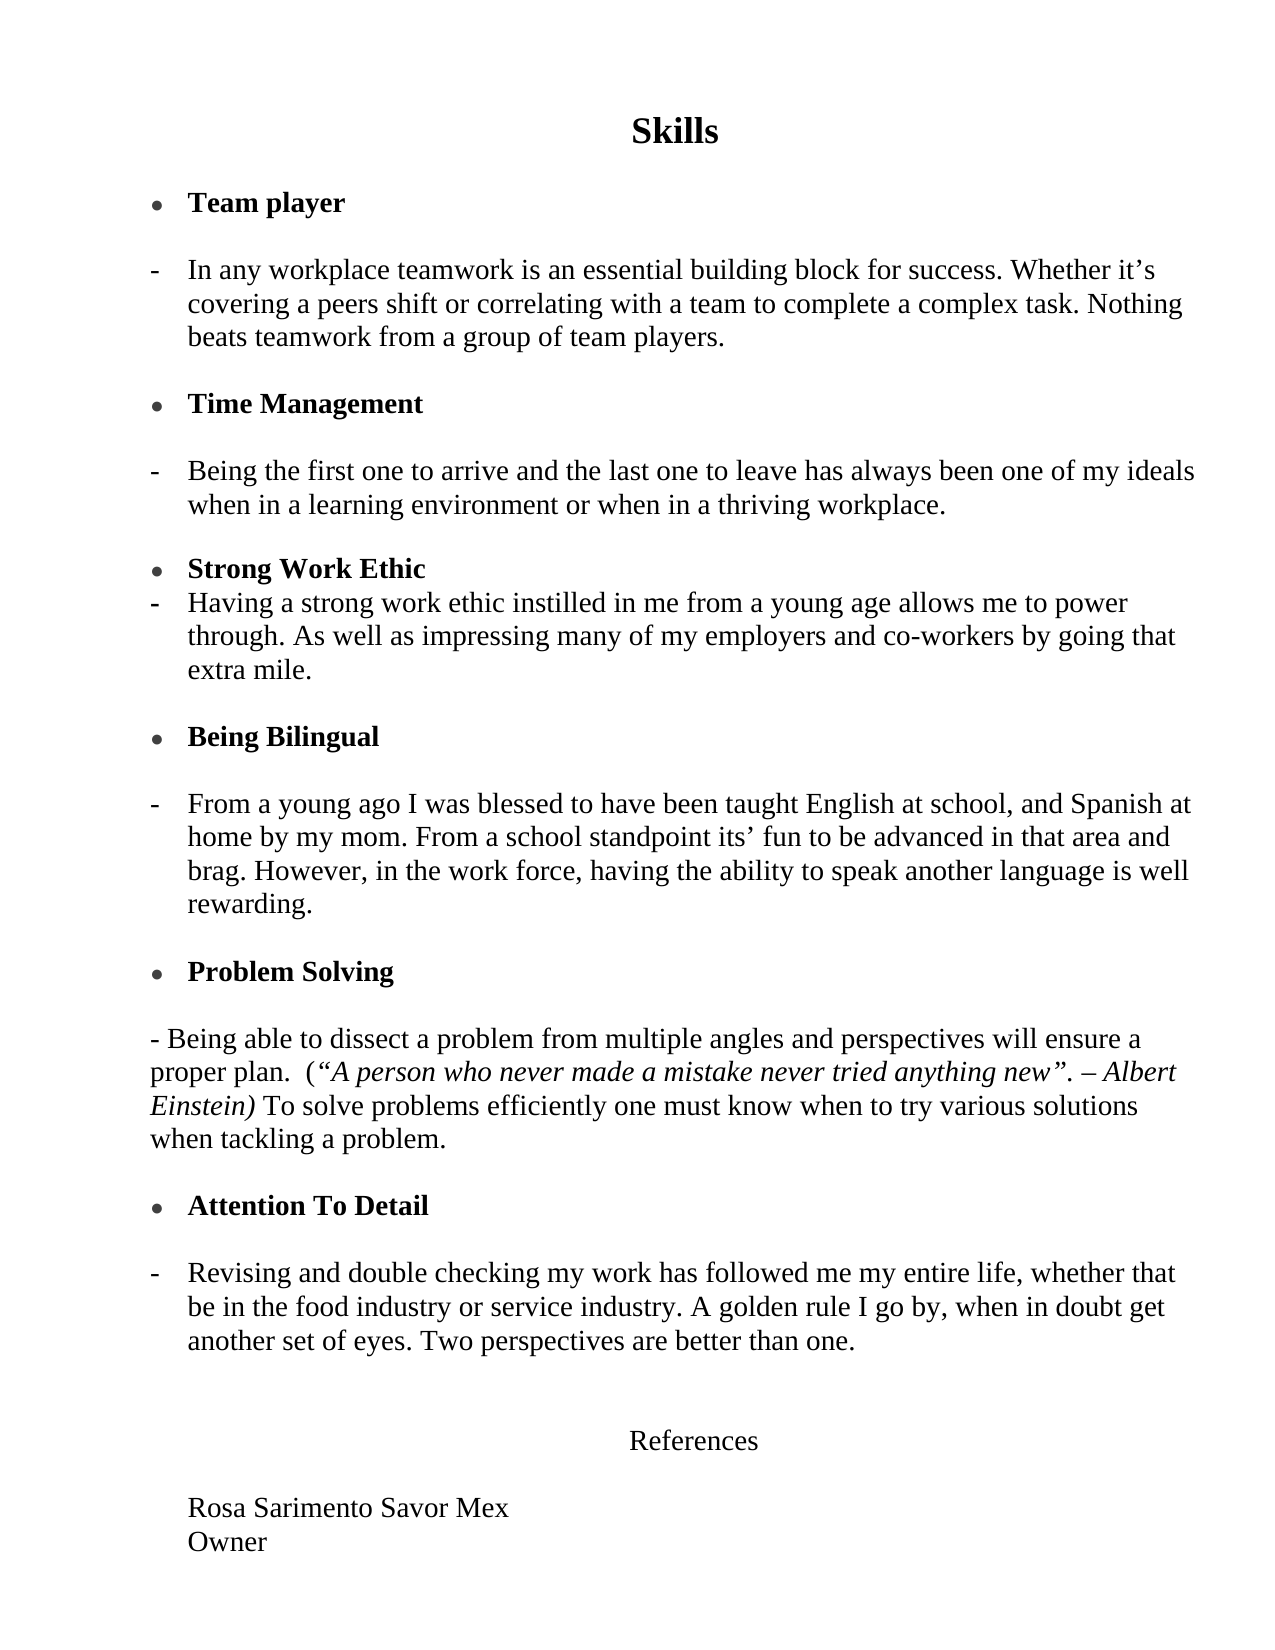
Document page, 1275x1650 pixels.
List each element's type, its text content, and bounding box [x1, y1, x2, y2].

list In any workplace teamwork is an essential building block for success. Whether it’s covering a peers shift or correlating with a team to complete a complex task. Nothing beats teamwork from a group of team players. [150, 252, 1200, 353]
list Time Management [150, 386, 1200, 420]
list Having a strong work ethic instilled in me from a young age allows me to power through. As well as impressing many of my employers and co-workers by going that extra mile. [150, 585, 1200, 685]
list Revising and double checking my work has followed me my entire life, whether that be in the food industry or service industry. A golden rule I go by, when in doubt get another set of eyes. Two perspectives are better than one. [150, 1256, 1200, 1356]
list - Being able to dissect a problem from multiple angles and perspectives will ensure a proper plan. (“A person who never made a mistake never tried anything new”. – Albert Einstein) To solve problems efficiently one must know when to try various solutions when tackling a problem. [150, 1021, 1200, 1155]
text References [187, 1423, 1200, 1457]
list Being the first one to arrive and the last one to leave has always been one of my ideals when in a learning environment or when in a thriving workplace. [150, 453, 1200, 521]
list From a young ago I was blessed to have been taught English at school, and Spanish at home by my mom. From a school standpoint its’ fun to be advanced in that area and brag. However, in the work force, having the ability to speak another language is well rewarding. [150, 786, 1200, 920]
list Being Bilingual [150, 719, 1200, 752]
text Rosa Sarimento Savor Mex [187, 1490, 1200, 1524]
text Skills [150, 108, 1200, 152]
text Owner [187, 1524, 1200, 1557]
list Strong Work Ethic [150, 551, 1200, 585]
list Team player [150, 185, 1200, 219]
list Problem Solving [150, 954, 1200, 987]
list Attention To Detail [150, 1188, 1200, 1222]
